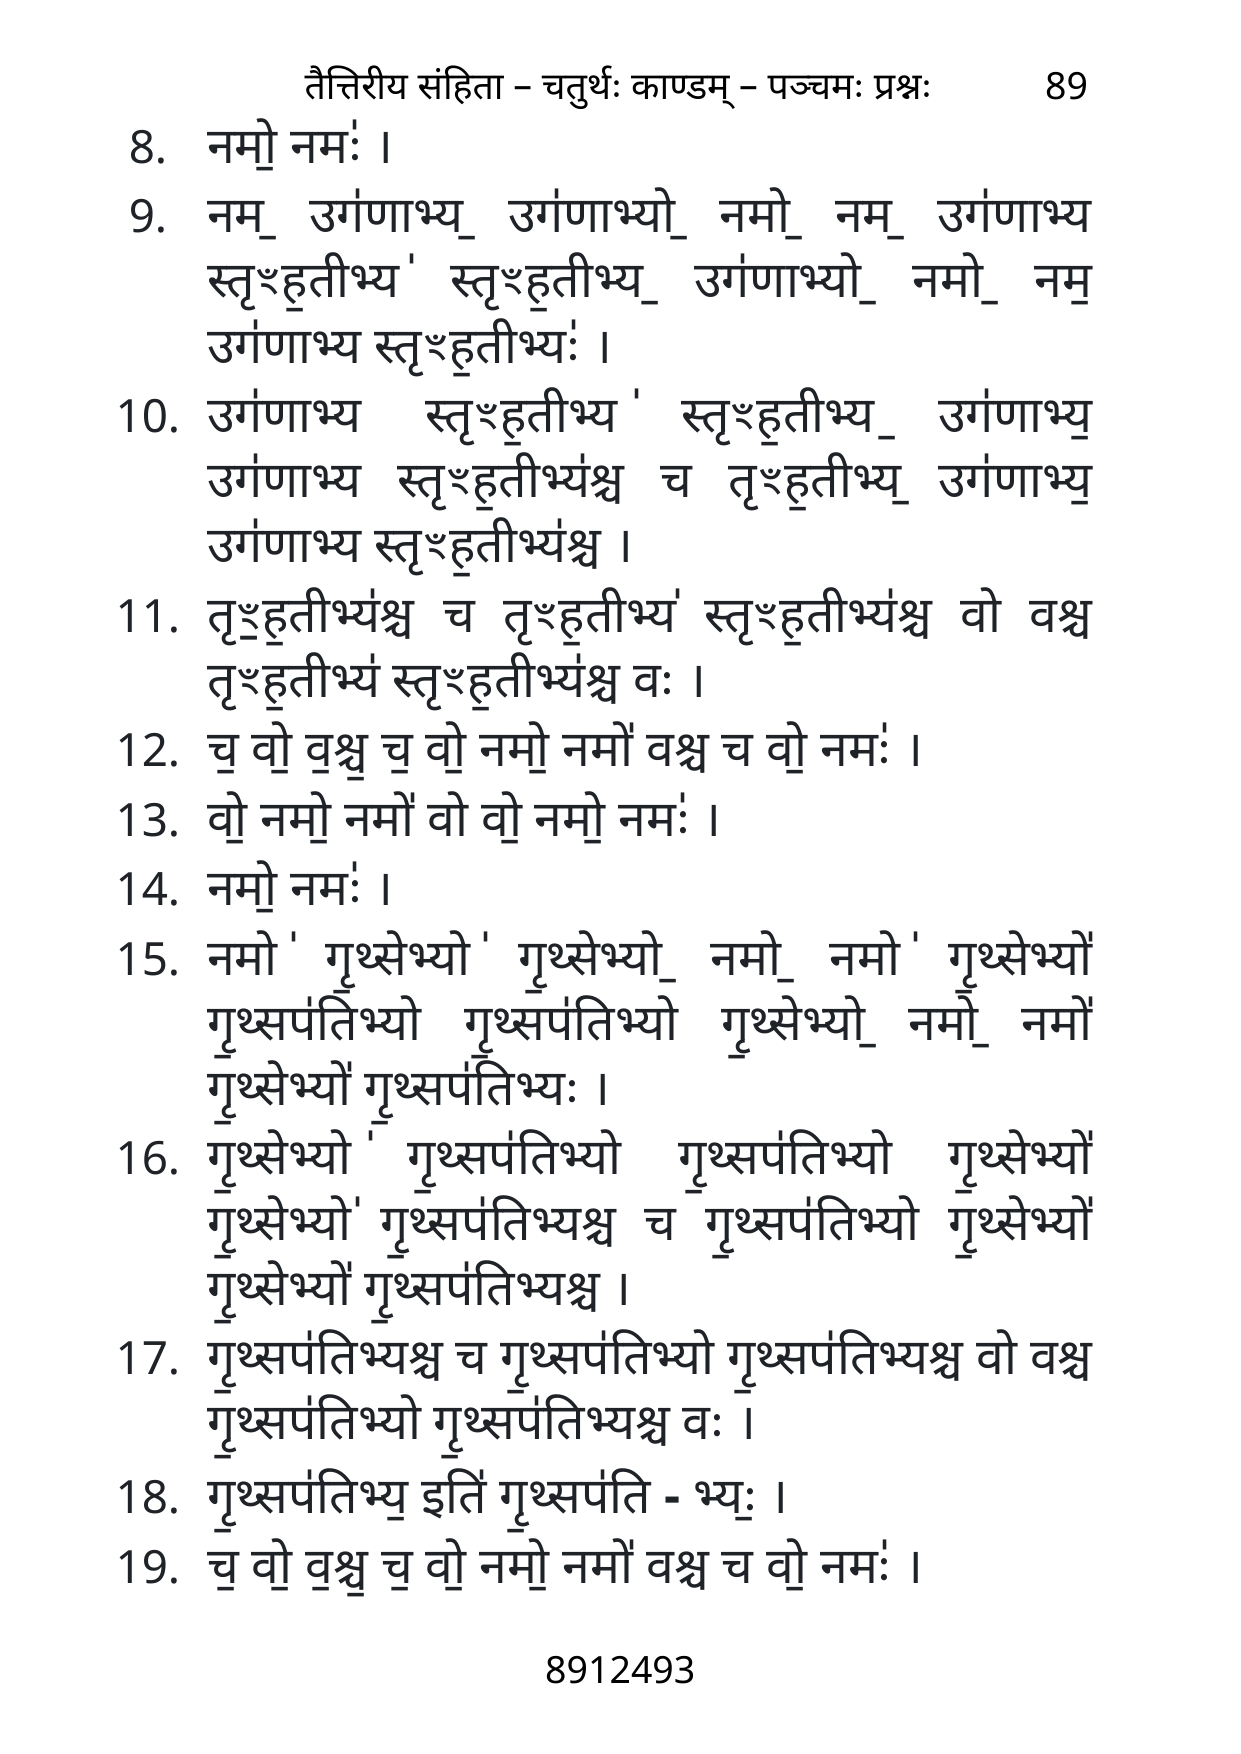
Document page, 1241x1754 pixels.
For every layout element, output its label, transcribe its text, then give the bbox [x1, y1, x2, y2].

list च॒ वो॒ व॒श्च॒ च॒ वो॒ नमो॒ नमो॑ वश्च च वो॒ नमः॑ । [148, 718, 1092, 787]
list नमो॒ नमः॑ । [148, 857, 1092, 926]
list वो॒ नमो॒ नमो॑ वो वो॒ नमो॒ नमः॑ । [148, 787, 1092, 857]
list गृ॒थ्सप॑तिभ्यश्च च गृ॒थ्सप॑तिभ्यो गृ॒थ्सप॑तिभ्यश्च वो वश्च गृ॒थ्सप॑तिभ्यो गृ॒थ्सप॑तिभ्यश्च वः । [148, 1326, 1092, 1460]
list नम॒ उग॑णाभ्य॒ उग॑णाभ्यो॒ नमो॒ नम॒ उग॑णाभ्य स्तृꣳह॒तीभ्य॑ स्तृꣳह॒तीभ्य॒ उग॑णाभ्यो॒ नमो॒ नम॒ उग॑णाभ्य स्तृꣳह॒तीभ्यः॑ । [148, 184, 1092, 383]
list तृꣳ॒॒ह॒तीभ्य॑श्च च तृꣳह॒तीभ्य॑ स्तृꣳह॒तीभ्य॑श्च वो वश्च तृꣳह॒तीभ्य॑ स्तृꣳह॒तीभ्य॑श्च वः । [148, 583, 1092, 718]
list उग॑णाभ्य स्तृꣳह॒तीभ्य॑ स्तृꣳह॒तीभ्य॒ उग॑णाभ्य॒ उग॑णाभ्य स्तृꣳह॒तीभ्य॑श्च च तृꣳह॒तीभ्य॒ उग॑णाभ्य॒ उग॑णाभ्य स्तृꣳह॒तीभ्य॑श्च । [148, 383, 1092, 583]
list गृ॒थ्सेभ्यो॑ गृ॒थ्सप॑तिभ्यो गृ॒थ्सप॑तिभ्यो गृ॒थ्सेभ्यो॑ गृ॒थ्सेभ्यो॑ गृ॒थ्सप॑तिभ्यश्च च गृ॒थ्सप॑तिभ्यो गृ॒थ्सेभ्यो॑ गृ॒थ्सेभ्यो॑ गृ॒थ्सप॑तिभ्यश्च । [148, 1126, 1092, 1326]
list च॒ वो॒ व॒श्च॒ च॒ वो॒ नमो॒ नमो॑ वश्च च वो॒ नमः॑ । [148, 1534, 1092, 1603]
list नमो॒ नमः॑ । [148, 114, 1092, 184]
list गृ॒थ्सप॑तिभ्य॒ इति॑ गृ॒थ्सप॑ति - भ्यः॒ । [148, 1460, 1092, 1534]
list नमो॑ गृ॒थ्सेभ्यो॑ गृ॒थ्सेभ्यो॒ नमो॒ नमो॑ गृ॒थ्सेभ्यो॑ गृ॒थ्सप॑तिभ्यो गृ॒थ्सप॑तिभ्यो गृ॒थ्सेभ्यो॒ नमो॒ नमो॑ गृ॒थ्सेभ्यो॑ गृ॒थ्सप॑तिभ्यः । [148, 926, 1092, 1126]
